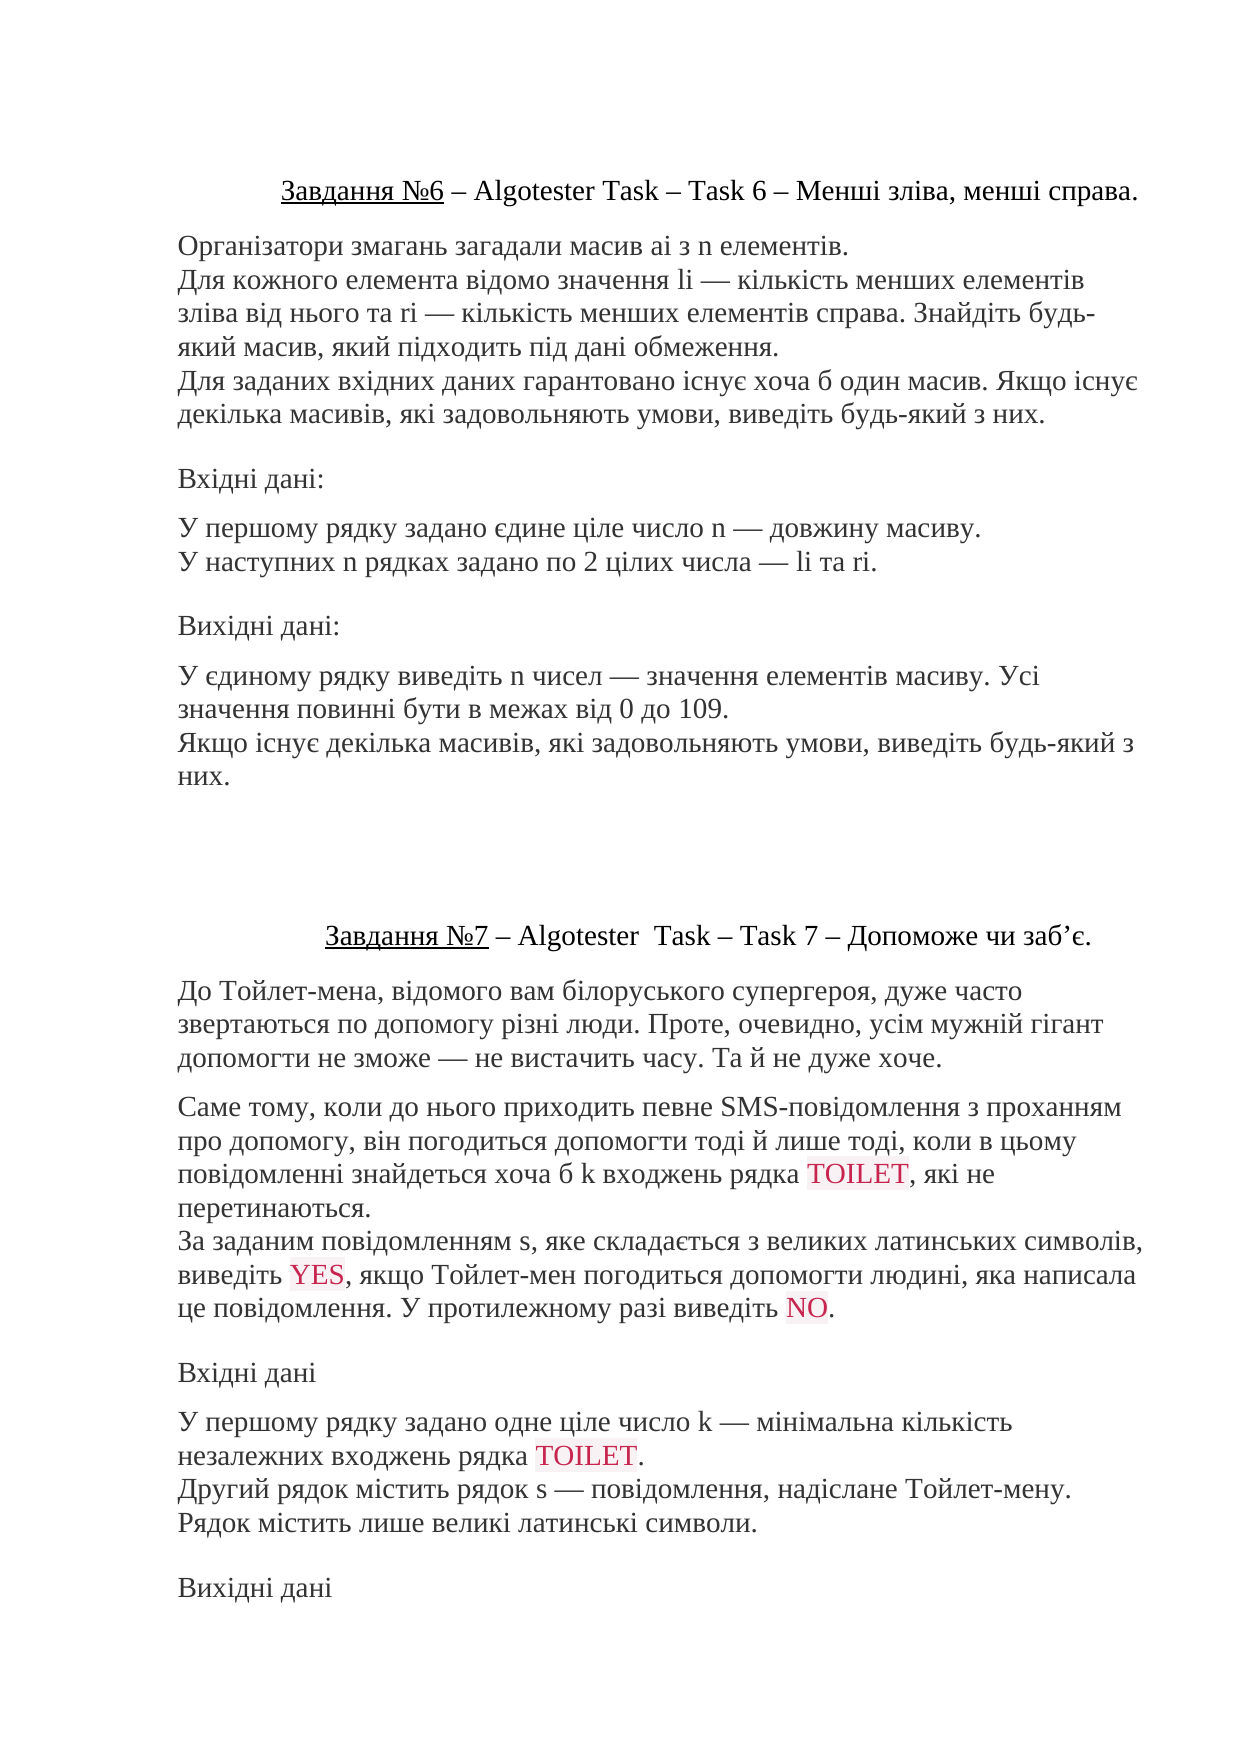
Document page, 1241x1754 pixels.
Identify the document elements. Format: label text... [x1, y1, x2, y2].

text У наступних n рядках задано по 2 цілих числа — li та ri. [177, 544, 1152, 577]
subtitle Вихідні дані [177, 1570, 1152, 1603]
text У єдиному рядку виведіть n чисел — значення елементів масиву. Усі значення повинні бути в межах від 0 до 109. [177, 658, 1152, 725]
text За заданим повідомленням s, яке складається з великих латинських символів, виведіть YES, якщо Тойлет-мен погодиться допомогти людині, яка написала це повідомлення. У протилежному разі виведіть NO. [177, 1223, 1152, 1324]
text Вихідні дані: [177, 608, 1152, 642]
text Саме тому, коли до нього приходить певне SMS-повідомлення з проханням про допомогу, він погодиться допомогти тоді й лише тоді, коли в цьому повідомленні знайдеться хоча б k входжень рядка TOILET, які не перетинаються. [177, 1089, 1152, 1223]
text У першому рядку задано єдине ціле число n — довжину масиву. [177, 510, 1152, 544]
text Вхідні дані: [177, 461, 1152, 494]
text Організатори змагань загадали масив ai з n елементів. [177, 228, 1152, 262]
text У першому рядку задано одне ціле число k — мінімальна кількість незалежних входжень рядка TOILET. [177, 1404, 1152, 1472]
text Для заданих вхідних даних гарантовано існує хоча б один масив. Якщо існує декілька масивів, які задовольняють умови, виведіть будь-який з них. [177, 363, 1152, 430]
text Завдання №6 – Algotester Task – Task 6 – Менші зліва, менші справа. [281, 173, 1152, 207]
subtitle Вхідні дані [177, 1355, 1152, 1389]
text Другий рядок містить рядок s — повідомлення, надіслане Тойлет-мену. Рядок містить лише великі латинські символи. [177, 1472, 1152, 1539]
text Якщо існує декілька масивів, які задовольняють умови, виведіть будь-який з них. [177, 725, 1152, 792]
text До Тойлет-мена, відомого вам білоруського супергероя, дуже часто звертаються по допомогу різні люди. Проте, очевидно, усім мужній гігант допомогти не зможе — не вистачить часу. Та й не дуже хоче. [177, 973, 1152, 1074]
text Для кожного елемента відомо значення li — кількість менших елементів зліва від нього та rі — кількість менших елементів справа. Знайдіть будь-який масив, який підходить під дані обмеження. [177, 262, 1152, 363]
text Завдання №7 – Algotester Task – Task 7 – Допоможе чи заб’є. [325, 918, 1152, 951]
